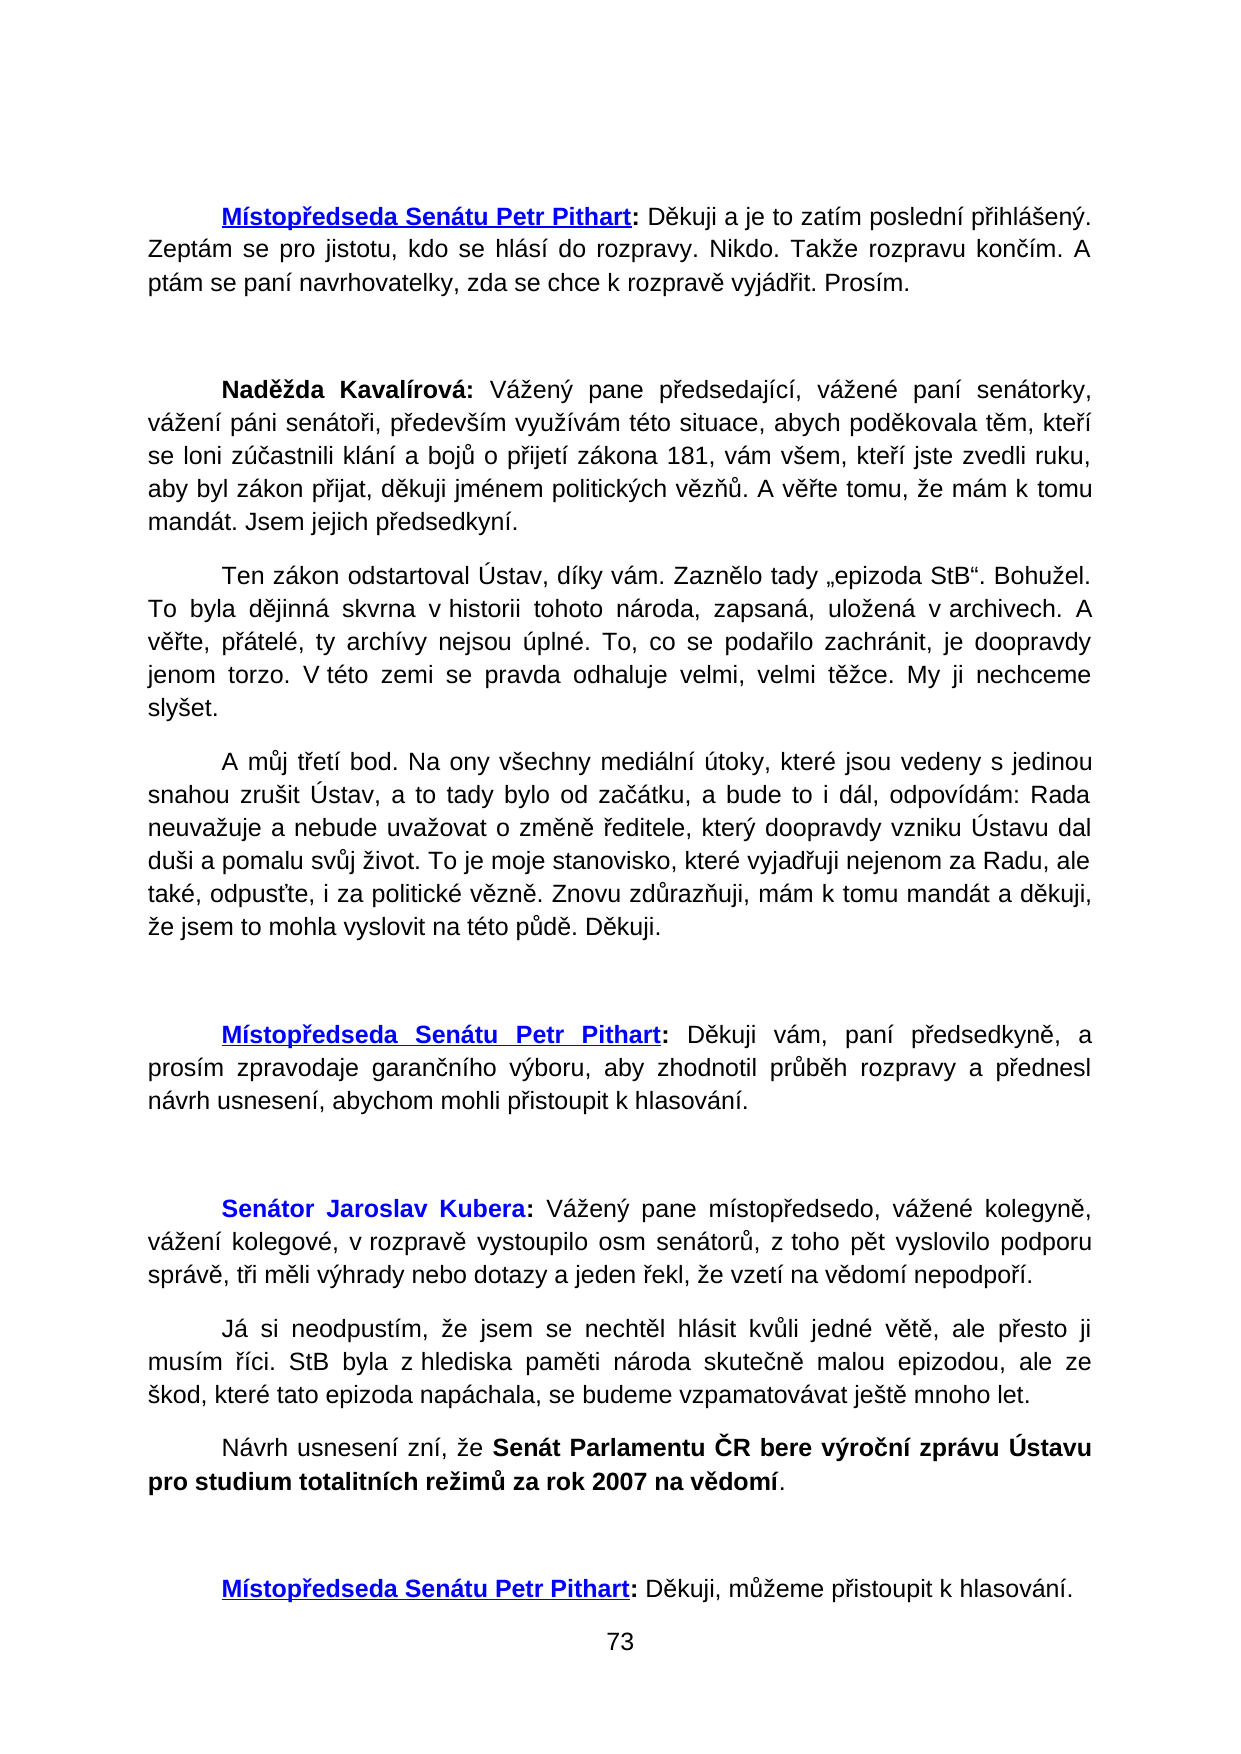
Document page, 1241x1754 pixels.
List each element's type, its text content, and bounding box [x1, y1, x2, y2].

text Senátor Jaroslav Kubera: Vážený pane místopředsedo, vážené kolegyně, vážení kolegové, v rozpravě vystoupilo osm senátorů, z toho pět vyslovilo podporu správě, tři měli výhrady nebo dotazy a jeden řekl, že vzetí na vědomí nepodpoří. [148, 1194, 1093, 1288]
text A můj třetí bod. Na ony všechny mediální útoky, které jsou vedeny s jedinou snahou zrušit Ústav, a to tady bylo od začátku, a bude to i dál, odpovídám: Rada neuvažuje a nebude uvažovat o změně ředitele, který doopravdy vzniku Ústavu dal duši a pomalu svůj život. To je moje stanovisko, které vyjadřuji nejenom za Radu, ale také, odpusťte, i za politické vězně. Znovu zdůrazňuji, mám k tomu mandát a děkuji, že jsem to mohla vyslovit na této půdě. Děkuji. [148, 747, 1093, 941]
text Já si neodpustím, že jsem se nechtěl hlásit kvůli jedné větě, ale přesto ji musím říci. StB byla z hlediska paměti národa skutečně malou epizodou, ale ze škod, které tato epizoda napáchala, se budeme vzpamatovávat ještě mnoho let. [148, 1313, 1093, 1408]
text Místopředseda Senátu Petr Pithart: Děkuji a je to zatím poslední přihlášený. Zeptám se pro jistotu, kdo se hlásí do rozpravy. Nikdo. Takže rozpravu končím. A ptám se paní navrhovatelky, zda se chce k rozpravě vyjádřit. Prosím. [148, 201, 1093, 296]
text Naděžda Kavalírová: Vážený pane předsedající, vážené paní senátorky, vážení páni senátoři, především využívám této situace, abych poděkovala těm, kteří se loni zúčastnili klání a bojů o přijetí zákona 181, vám všem, kteří jste zvedli ruku, aby byl zákon přijat, děkuji jménem politických vězňů. A věřte tomu, že mám k tomu mandát. Jsem jejich předsedkyní. [148, 375, 1093, 536]
text Ten zákon odstartoval Ústav, díky vám. Zaznělo tady „epizoda StB“. Bohužel. To byla dějinná skvrna v historii tohoto národa, zapsaná, uložená v archivech. A věřte, přátelé, ty archívy nejsou úplné. To, co se podařilo zachránit, je doopravdy jenom torzo. V této zemi se pravda odhaluje velmi, velmi těžce. My ji nechceme slyšet. [148, 561, 1093, 722]
text Místopředseda Senátu Petr Pithart: Děkuji, můžeme přistoupit k hlasování. [148, 1574, 1093, 1603]
text Místopředseda Senátu Petr Pithart: Děkuji vám, paní předsedkyně, a prosím zpravodaje garančního výboru, aby zhodnotil průběh rozpravy a přednesl návrh usnesení, abychom mohli přistoupit k hlasování. [148, 1020, 1093, 1115]
text Návrh usnesení zní, že Senát Parlamentu ČR bere výroční zprávu Ústavu pro studium totalitních režimů za rok 2007 na vědomí. [148, 1433, 1093, 1495]
